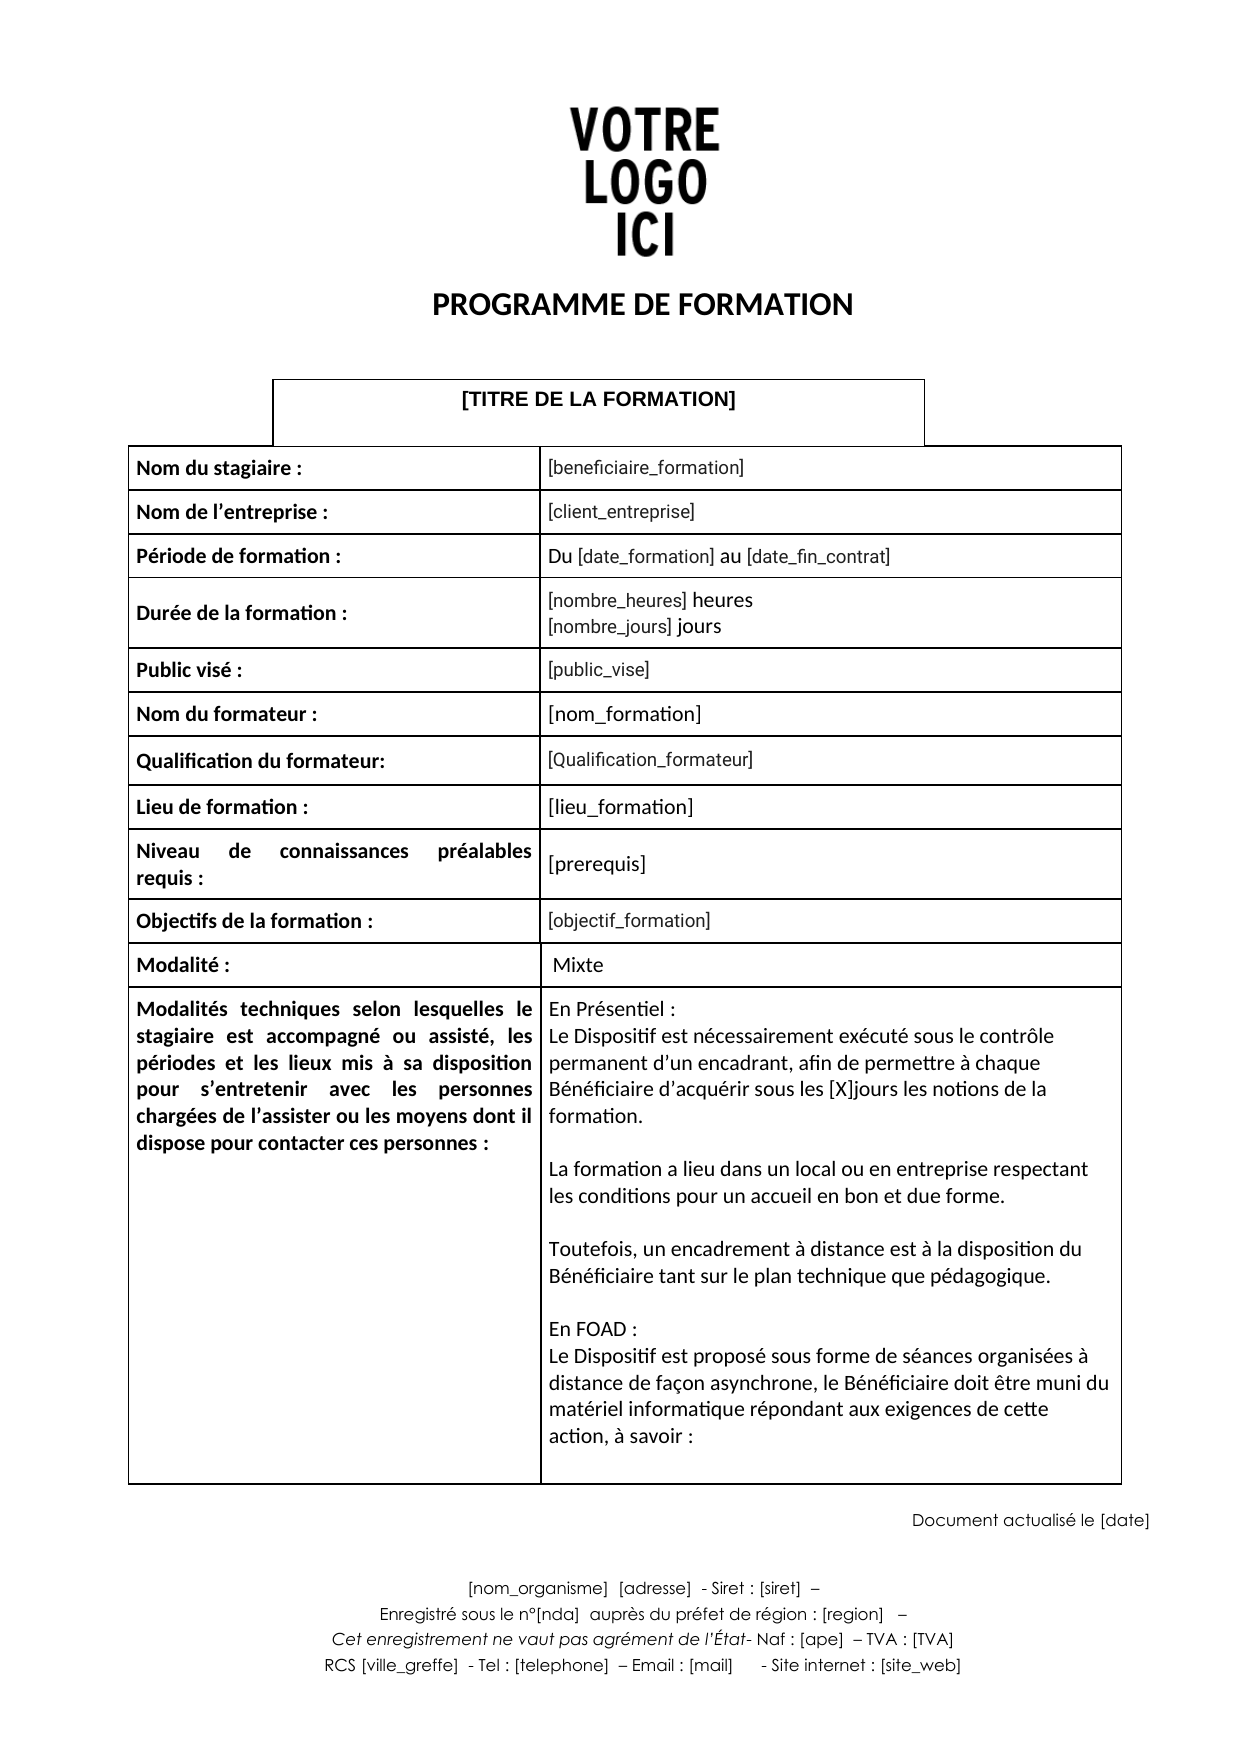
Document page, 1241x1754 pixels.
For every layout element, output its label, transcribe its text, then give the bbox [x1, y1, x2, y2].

table_cell Nom de l’entreprise : [129, 491, 539, 533]
picture [538, 75, 748, 284]
table_cell [public_vise] [541, 649, 1121, 691]
table_cell Public visé : [129, 649, 539, 691]
table_cell [nom_formation] [541, 693, 1121, 735]
table_cell Du [date_formation] au [date_fin_contrat] [541, 535, 1121, 577]
table_header Nom du stagiaire : [129, 447, 539, 489]
table_cell Lieu de formation : [129, 786, 539, 828]
table_cell [Qualification_formateur] [541, 737, 1121, 784]
table_cell [nombre_heures] heures [nombre_jours] jours [541, 578, 1121, 647]
table_cell Objectifs de la formation : [129, 900, 539, 942]
table_cell Niveau de connaissances préalables requis : [129, 830, 539, 898]
table_cell [client_entreprise] [541, 491, 1121, 533]
table_cell Nom du formateur : [129, 693, 539, 735]
table_cell Modalité : [129, 944, 540, 986]
table_cell Mixte [542, 944, 1121, 986]
text PROGRAMME DE FORMATION [135, 283, 1151, 324]
table_cell Durée de la formation : [129, 578, 539, 647]
table_cell [objectif_formation] [541, 900, 1121, 942]
table_cell Période de formation : [129, 535, 539, 577]
table_cell Qualification du formateur: [129, 737, 539, 784]
table_cell [prerequis] [541, 830, 1121, 898]
table_header [beneficiaire_formation] [541, 447, 1121, 489]
table_cell [lieu_formation] [541, 786, 1121, 828]
